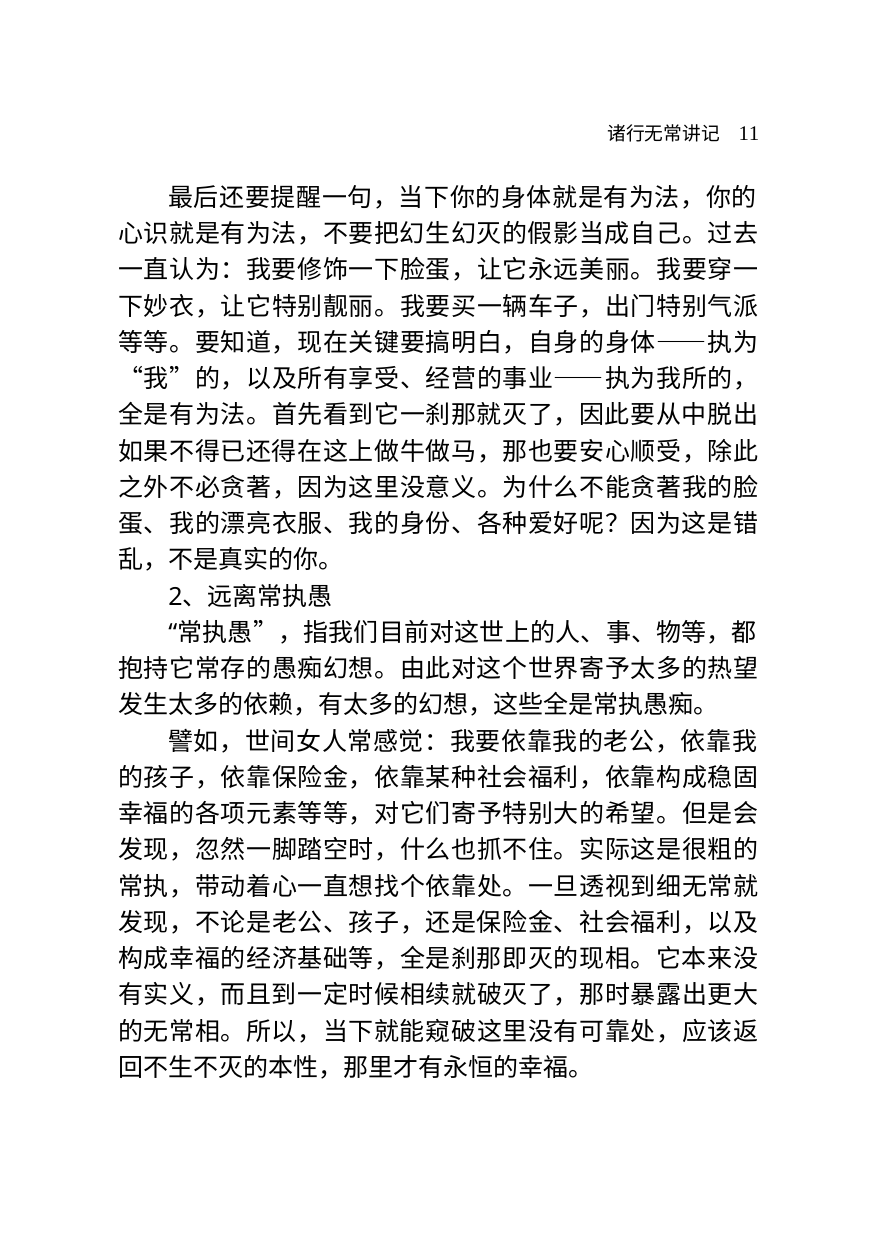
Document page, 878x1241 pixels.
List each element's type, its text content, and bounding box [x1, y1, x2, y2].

text “常执愚”，指我们目前对这世上的人、事、物等，都抱持它常存的愚痴幻想。由此对这个世界寄予太多的热望，发生太多的依赖，有太多的幻想，这些全是常执愚痴。 [118, 612, 759, 721]
text 譬如，世间女人常感觉：我要依靠我的老公，依靠我的孩子，依靠保险金，依靠某种社会福利，依靠构成稳固幸福的各项元素等等，对它们寄予特别大的希望。但是会发现，忽然一脚踏空时，什么也抓不住。实际这是很粗的常执，带动着心一直想找个依靠处。一旦透视到细无常就发现，不论是老公、孩子，还是保险金、社会福利，以及构成幸福的经济基础等，全是刹那即灭的现相。它本来没有实义，而且到一定时候相续就破灭了，那时暴露出更大的无常相。所以，当下就能窥破这里没有可靠处，应该返回不生不灭的本性，那里才有永恒的幸福。 [118, 721, 759, 1083]
text 最后还要提醒一句，当下你的身体就是有为法，你的心识就是有为法，不要把幻生幻灭的假影当成自己。过去一直认为：我要修饰一下脸蛋，让它永远美丽。我要穿一下妙衣，让它特别靓丽。我要买一辆车子，出门特别气派等等。要知道，现在关键要搞明白，自身的身体——执为“我”的，以及所有享受、经营的事业——执为我所的，全是有为法。首先看到它一刹那就灭了，因此要从中脱出。如果不得已还得在这上做牛做马，那也要安心顺受，除此之外不必贪著，因为这里没意义。为什么不能贪著我的脸蛋、我的漂亮衣服、我的身份、各种爱好呢？因为这是错乱，不是真实的你。 [118, 177, 759, 576]
text 2、远离常执愚 [118, 576, 759, 612]
